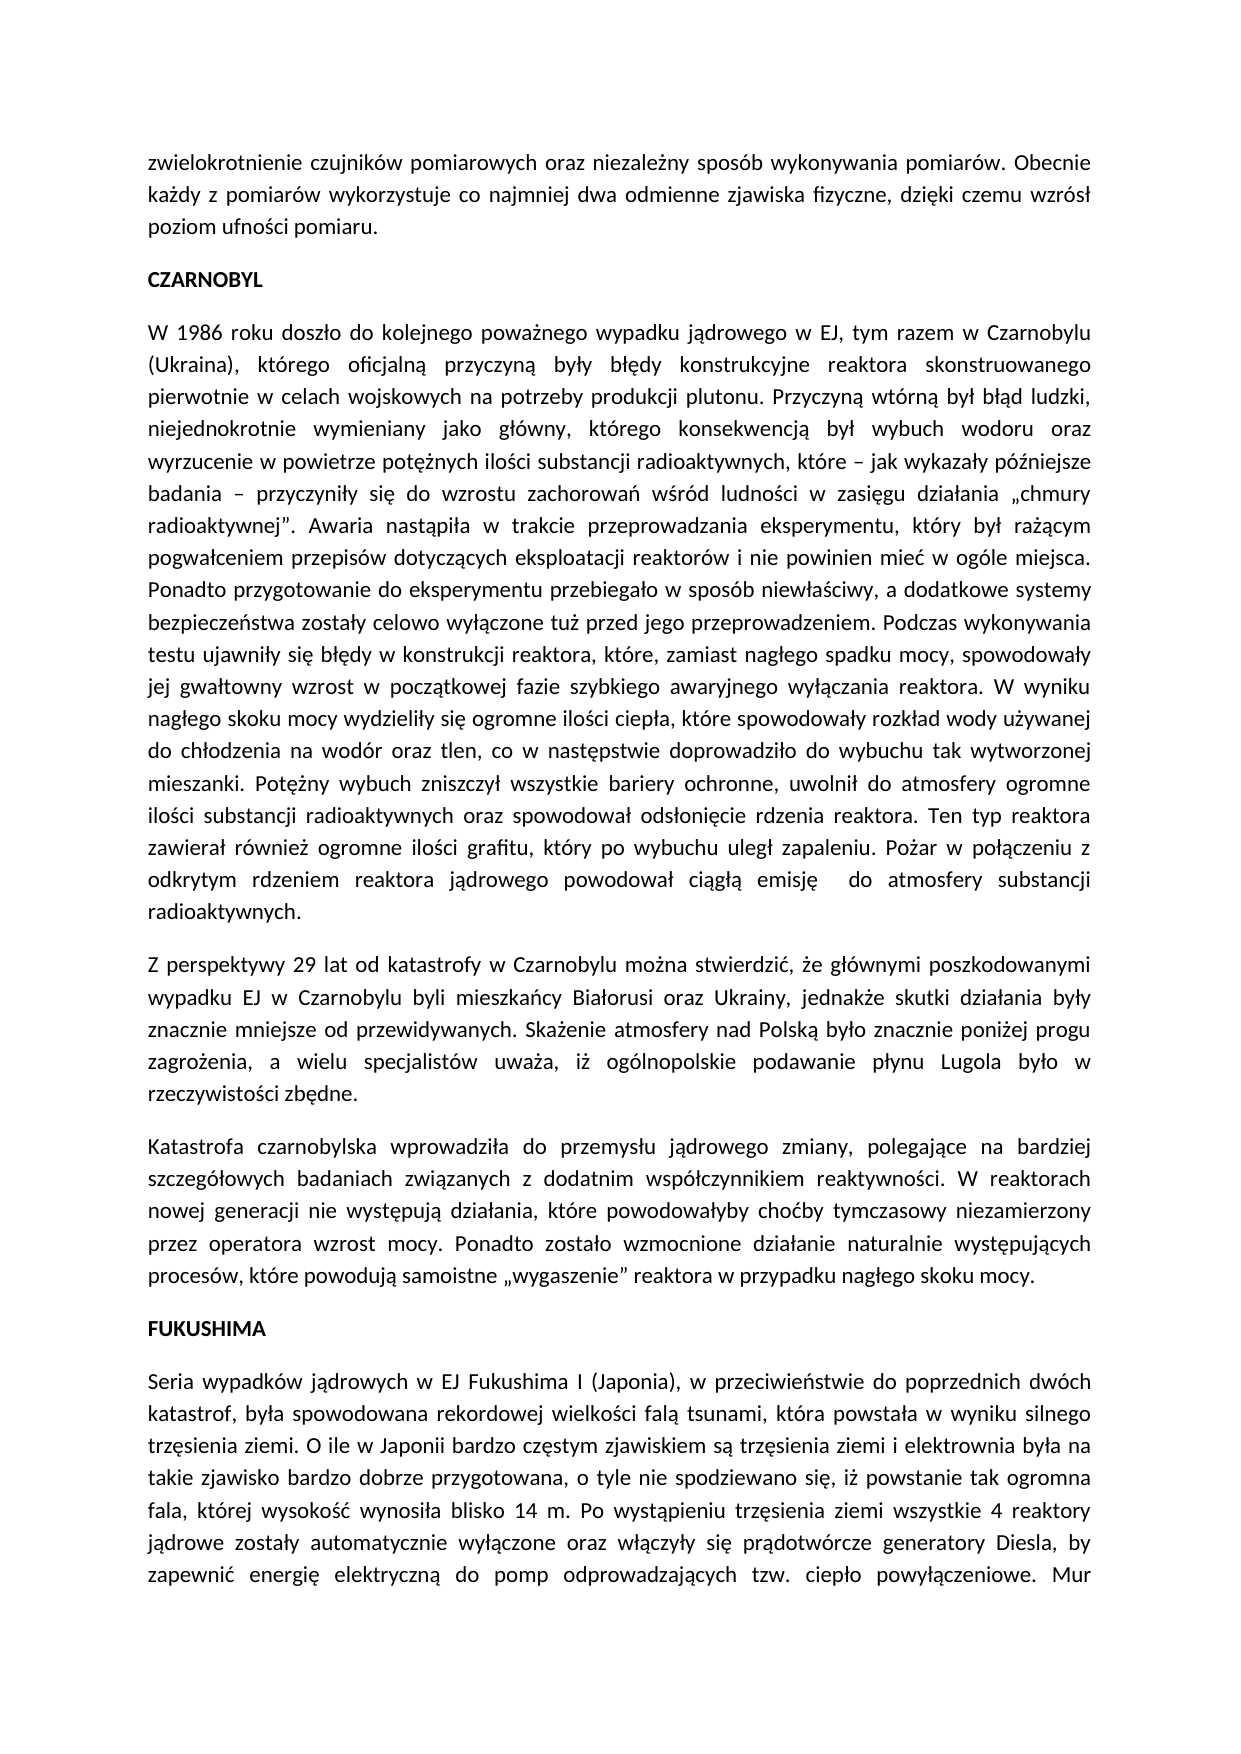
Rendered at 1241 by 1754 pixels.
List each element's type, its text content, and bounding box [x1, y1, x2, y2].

text Z perspektywy 29 lat od katastrofy w Czarnobylu można stwierdzić, że głównymi poszkodowanymi wypadku EJ w Czarnobylu byli mieszkańcy Białorusi oraz Ukrainy, jednakże skutki działania były znacznie mniejsze od przewidywanych. Skażenie atmosfery nad Polską było znacznie poniżej progu zagrożenia, a wielu specjalistów uważa, iż ogólnopolskie podawanie płynu Lugola było w rzeczywistości zbędne. [148, 950, 1093, 1107]
text CZARNOBYL [148, 265, 1093, 293]
text Katastrofa czarnobylska wprowadziła do przemysłu jądrowego zmiany, polegające na bardziej szczegółowych badaniach związanych z dodatnim współczynnikiem reaktywności. W reaktorach nowej generacji nie występują działania, które powodowałyby choćby tymczasowy niezamierzony przez operatora wzrost mocy. Ponadto zostało wzmocnione działanie naturalnie występujących procesów, które powodują samoistne „wygaszenie” reaktora w przypadku nagłego skoku mocy. [148, 1132, 1093, 1289]
text FUKUSHIMA [148, 1314, 1093, 1342]
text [148, 1367, 1093, 1588]
text W 1986 roku doszło do kolejnego poważnego wypadku jądrowego w EJ, tym razem w Czarnobylu (Ukraina), którego oficjalną przyczyną były błędy konstrukcyjne reaktora skonstruowanego pierwotnie w celach wojskowych na potrzeby produkcji plutonu. Przyczyną wtórną był błąd ludzki, niejednokrotnie wymieniany jako główny, którego konsekwencją był wybuch wodoru oraz wyrzucenie w powietrze potężnych ilości substancji radioaktywnych, które – jak wykazały późniejsze badania – przyczyniły się do wzrostu zachorowań wśród ludności w zasięgu działania „chmury radioaktywnej”. Awaria nastąpiła w trakcie przeprowadzania eksperymentu, który był rażącym pogwałceniem przepisów dotyczących eksploatacji reaktorów i nie powinien mieć w ogóle miejsca. Ponadto przygotowanie do eksperymentu przebiegało w sposób niewłaściwy, a dodatkowe systemy bezpieczeństwa zostały celowo wyłączone tuż przed jego przeprowadzeniem. Podczas wykonywania testu ujawniły się błędy w konstrukcji reaktora, które, zamiast nagłego spadku mocy, spowodowały jej gwałtowny wzrost w początkowej fazie szybkiego awaryjnego wyłączania reaktora. W wyniku nagłego skoku mocy wydzieliły się ogromne ilości ciepła, które spowodowały rozkład wody używanej do chłodzenia na wodór oraz tlen, co w następstwie doprowadziło do wybuchu tak wytworzonej mieszanki. Potężny wybuch zniszczył wszystkie bariery ochronne, uwolnił do atmosfery ogromne ilości substancji radioaktywnych oraz spowodował odsłonięcie rdzenia reaktora. Ten typ reaktora zawierał również ogromne ilości grafitu, który po wybuchu uległ zapaleniu. Pożar w połączeniu z odkrytym rdzeniem reaktora jądrowego powodował ciągłą emisję do atmosfery substancji radioaktywnych. [148, 318, 1093, 925]
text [148, 148, 1093, 240]
